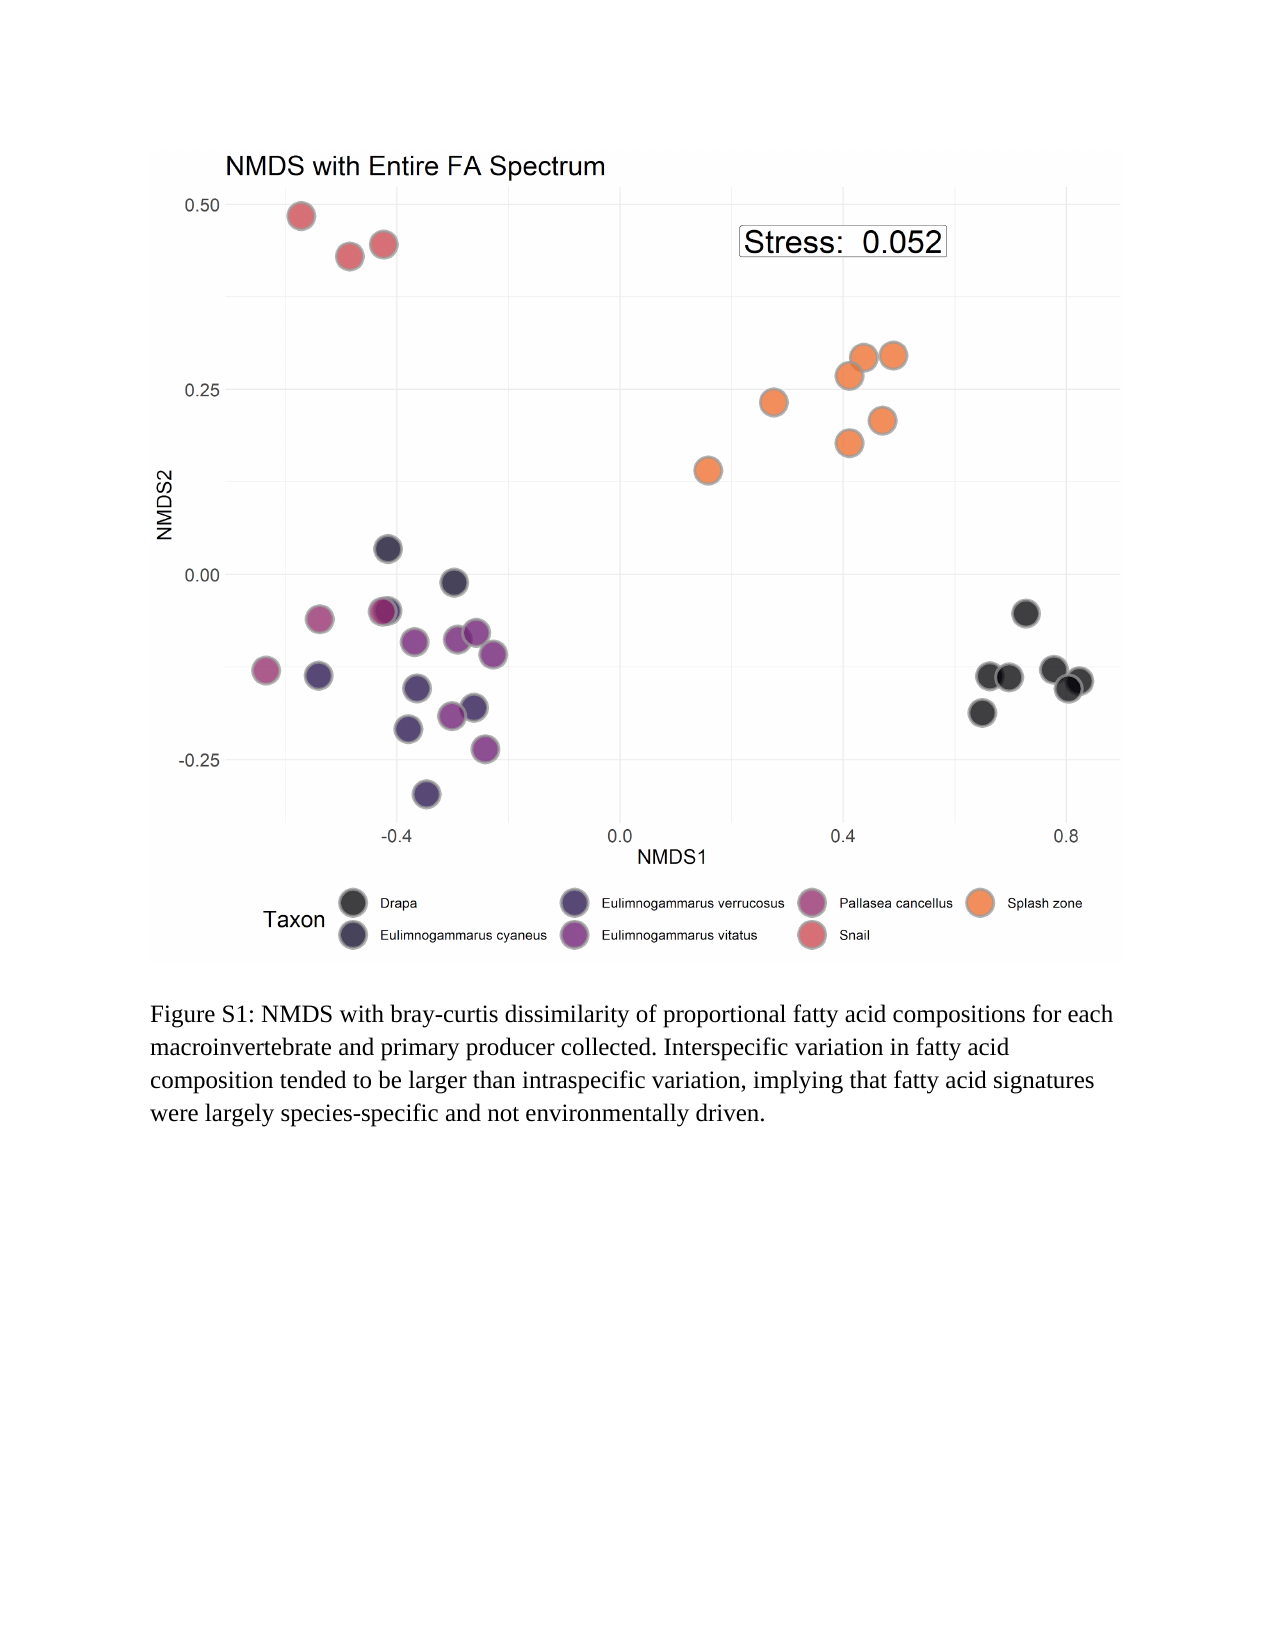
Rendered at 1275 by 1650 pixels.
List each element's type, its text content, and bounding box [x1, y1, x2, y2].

picture [150, 150, 1125, 963]
text Figure S1: NMDS with bray-curtis dissimilarity of proportional fatty acid compositions for each macroinvertebrate and primary producer collected. Interspecific variation in fatty acid composition tended to be larger than intraspecific variation, implying that fatty acid signatures were largely species-specific and not environmentally driven. [150, 999, 1125, 1127]
